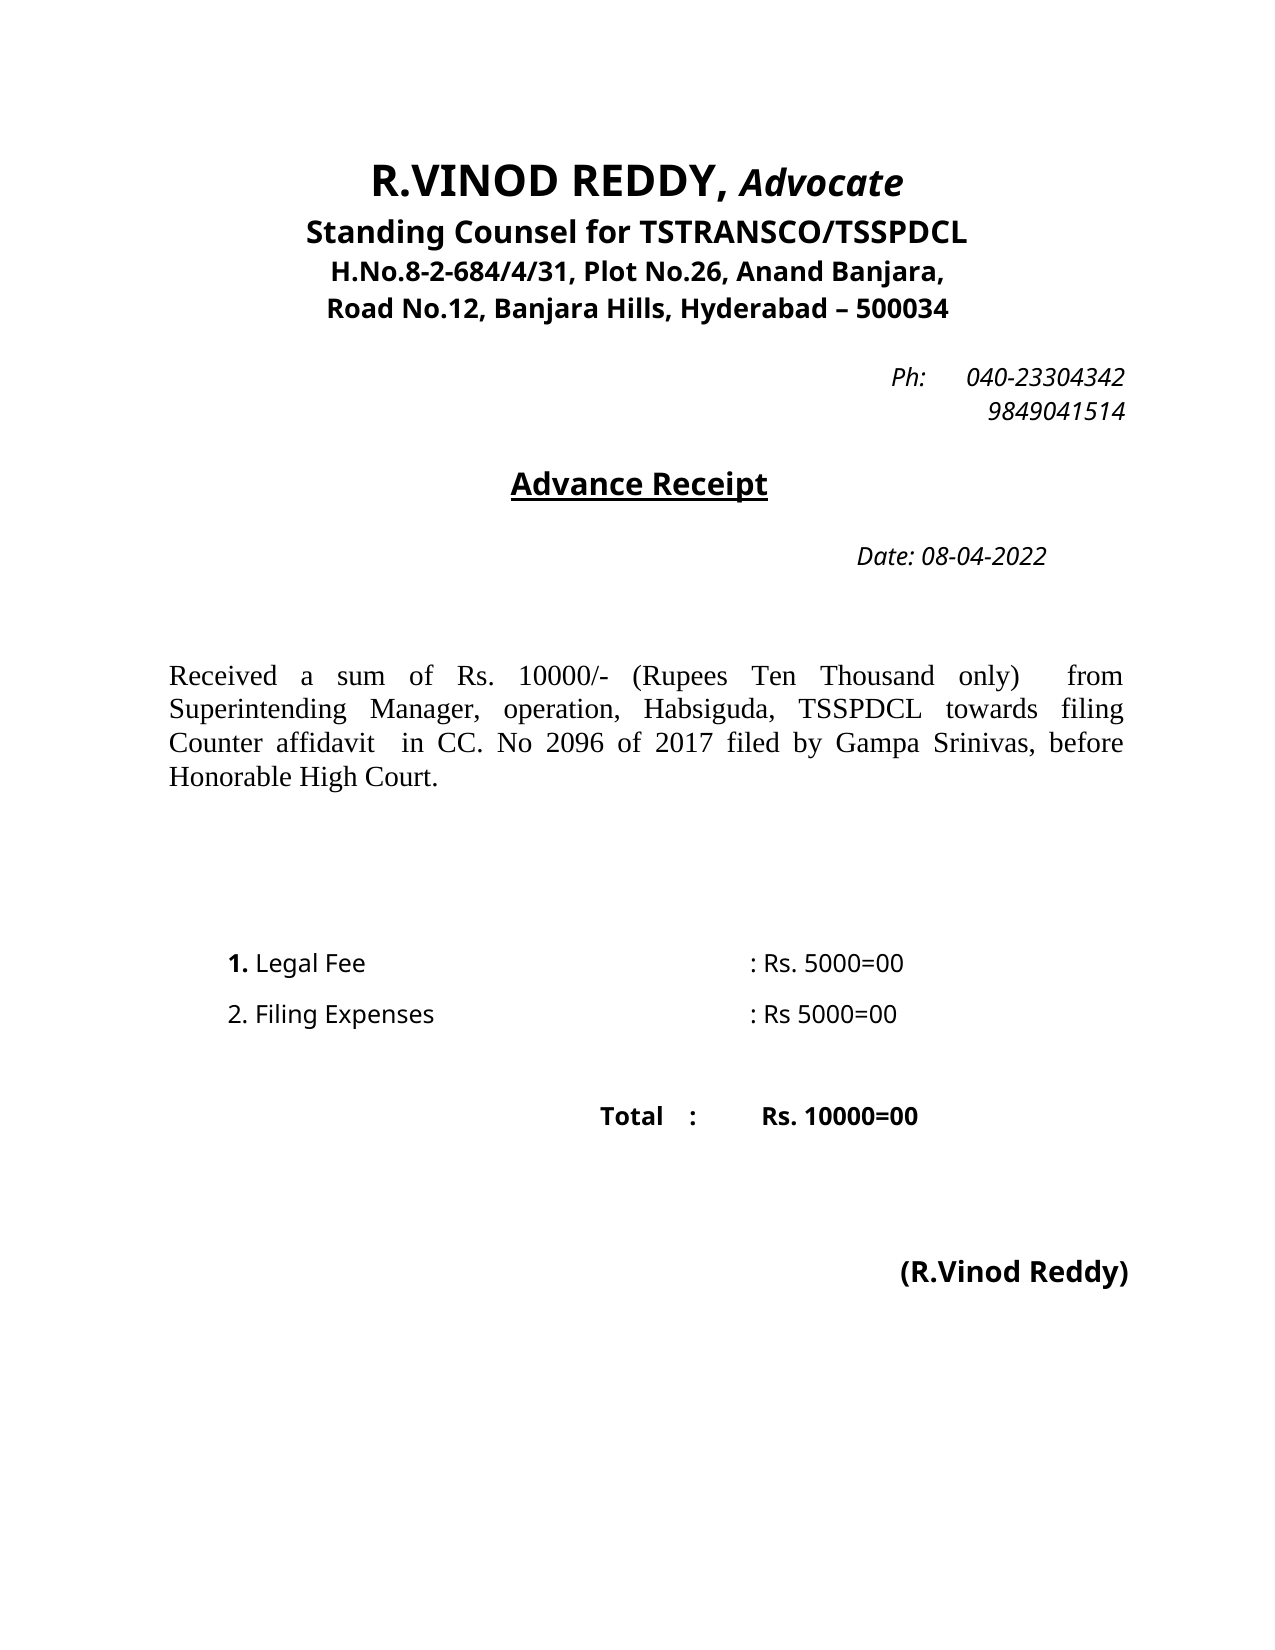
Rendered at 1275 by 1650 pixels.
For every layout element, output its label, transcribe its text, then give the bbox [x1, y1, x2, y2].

text Advance Receipt [150, 462, 1128, 505]
text Standing Counsel for TSTRANSCO/TSSPDCL [227, 209, 1047, 252]
text Road No.12, Banjara Hills, Hyderabad – 500034 [150, 289, 1125, 326]
text Ph: 040-23304342 [150, 360, 1125, 394]
list Filing Expenses : Rs 5000=00 [227, 996, 1010, 1030]
text (R.Vinod Reddy) [677, 1252, 1128, 1291]
text 9849041514 [150, 394, 1125, 428]
text H.No.8-2-684/4/31, Plot No.26, Anand Banjara, [150, 252, 1125, 289]
text Date: 08-04-2022 [227, 539, 1047, 573]
text R.VINOD REDDY, Advocate [227, 150, 1047, 209]
list Legal Fee : Rs. 5000=00 [227, 945, 1010, 979]
text Received a sum of Rs. 10000/- (Rupees Ten Thousand only) from Superintending Manager, operation, Habsiguda, TSSPDCL towards filing Counter affidavit in CC. No 2096 of 2017 filed by Gampa Srinivas, before Honorable High Court. [169, 658, 1125, 792]
text Total : Rs. 10000=00 [150, 1098, 1010, 1132]
